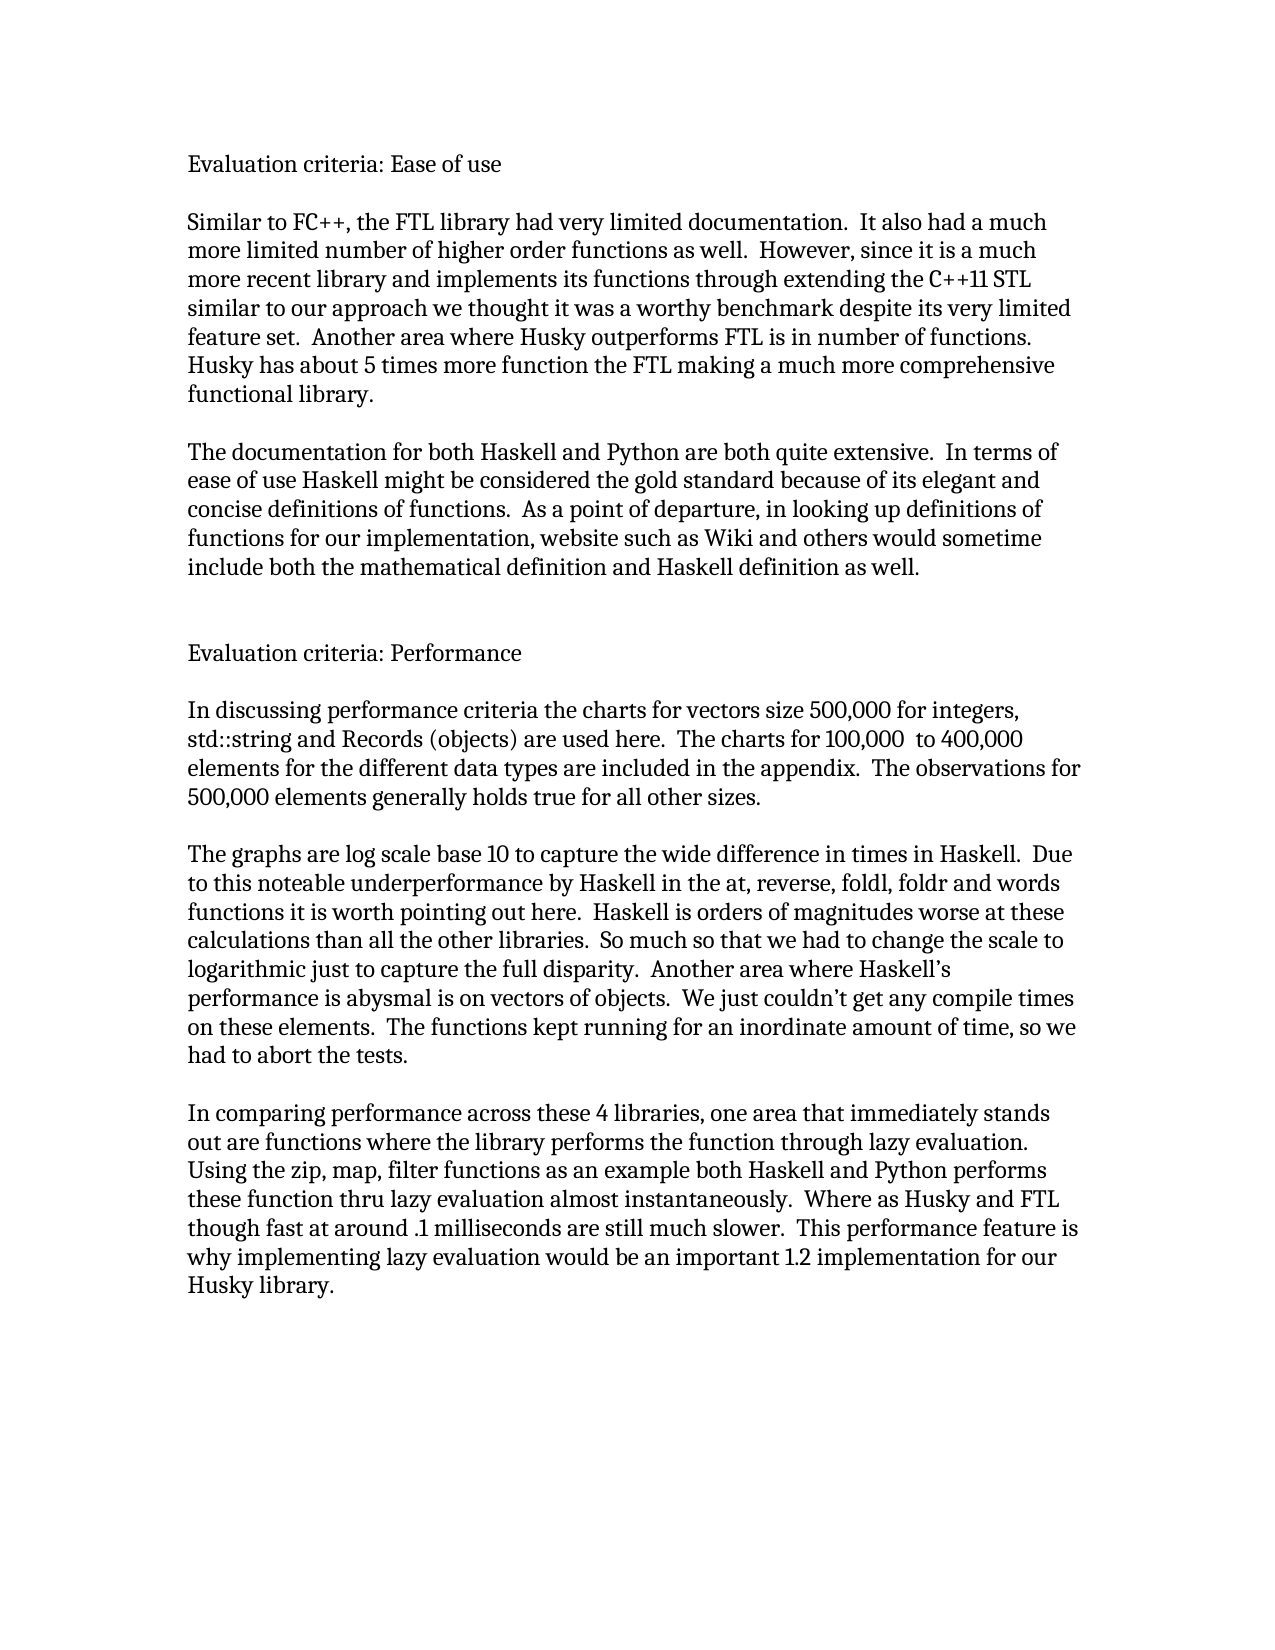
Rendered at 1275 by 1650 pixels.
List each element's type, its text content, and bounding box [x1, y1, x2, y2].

text Evaluation criteria: Ease of use [187, 150, 1087, 179]
text Similar to FC++, the FTL library had very limited documentation. It also had a much more limited number of higher order functions as well. However, since it is a much more recent library and implements its functions through extending the C++11 STL similar to our approach we thought it was a worthy benchmark despite its very limited feature set. Another area where Husky outperforms FTL is in number of functions. Husky has about 5 times more function the FTL making a much more comprehensive functional library. [187, 207, 1087, 409]
text Evaluation criteria: Performance [187, 639, 1087, 667]
text In discussing performance criteria the charts for vectors size 500,000 for integers, std::string and Records (objects) are used here. The charts for 100,000 to 400,000 elements for the different data types are included in the appendix. The observations for 500,000 elements generally holds true for all other sizes. [187, 696, 1087, 811]
text The graphs are log scale base 10 to capture the wide difference in times in Haskell. Due to this noteable underperformance by Haskell in the at, reverse, foldl, foldr and words functions it is worth pointing out here. Haskell is orders of magnitudes worse at these calculations than all the other libraries. So much so that we had to change the scale to logarithmic just to capture the full disparity. Another area where Haskell’s performance is abysmal is on vectors of objects. We just couldn’t get any compile times on these elements. The functions kept running for an inordinate amount of time, so we had to abort the tests. [187, 840, 1087, 1070]
text In comparing performance across these 4 libraries, one area that immediately stands out are functions where the library performs the function through lazy evaluation. Using the zip, map, filter functions as an example both Haskell and Python performs these function thru lazy evaluation almost instantaneously. Where as Husky and FTL though fast at around .1 milliseconds are still much slower. This performance feature is why implementing lazy evaluation would be an important 1.2 implementation for our Husky library. [187, 1099, 1087, 1300]
text The documentation for both Haskell and Python are both quite extensive. In terms of ease of use Haskell might be considered the gold standard because of its elegant and concise definitions of functions. As a point of departure, in looking up definitions of functions for our implementation, website such as Wiki and others would sometime include both the mathematical definition and Haskell definition as well. [187, 437, 1087, 581]
